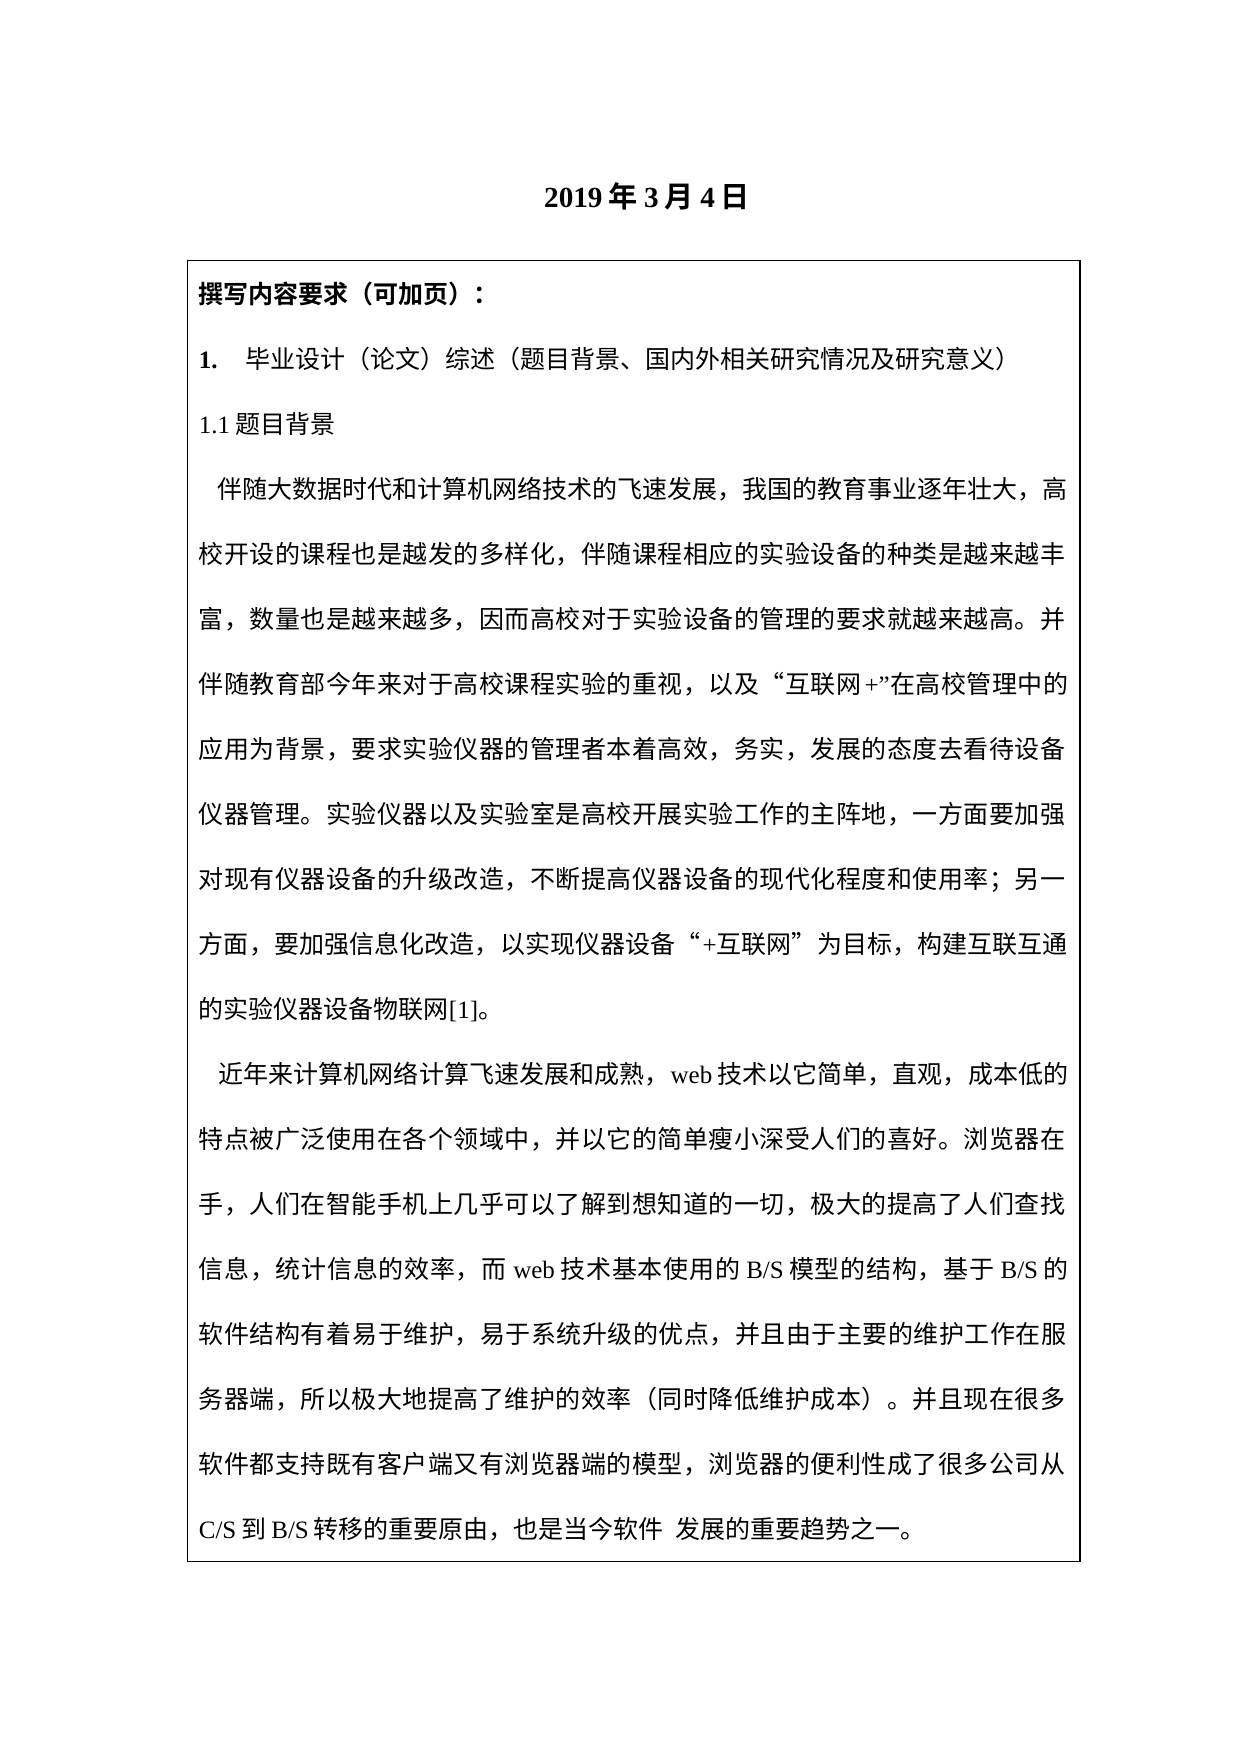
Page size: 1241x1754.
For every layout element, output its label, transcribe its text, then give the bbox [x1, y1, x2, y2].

text 2019年 3月 4日 [187, 162, 1053, 227]
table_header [188, 261, 1079, 1561]
